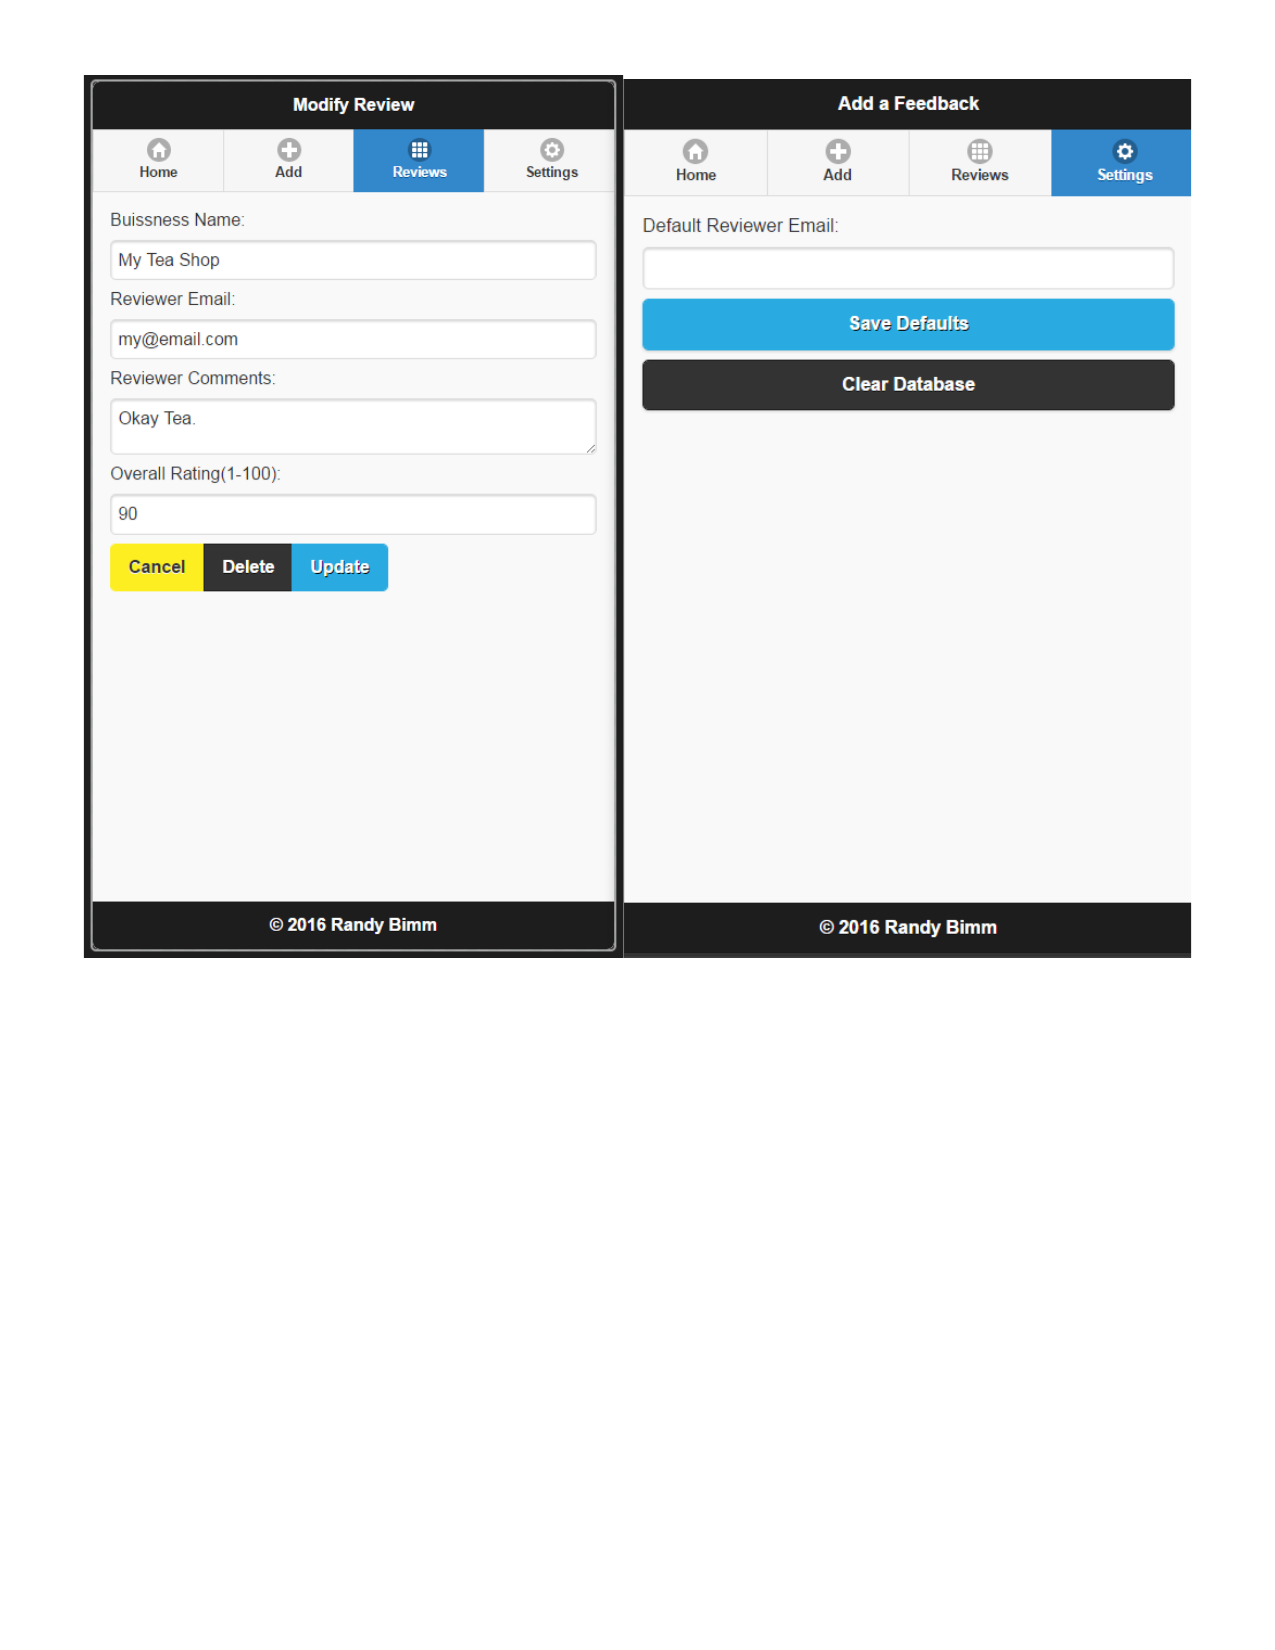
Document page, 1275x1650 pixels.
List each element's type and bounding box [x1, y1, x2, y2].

picture [83, 75, 1192, 958]
